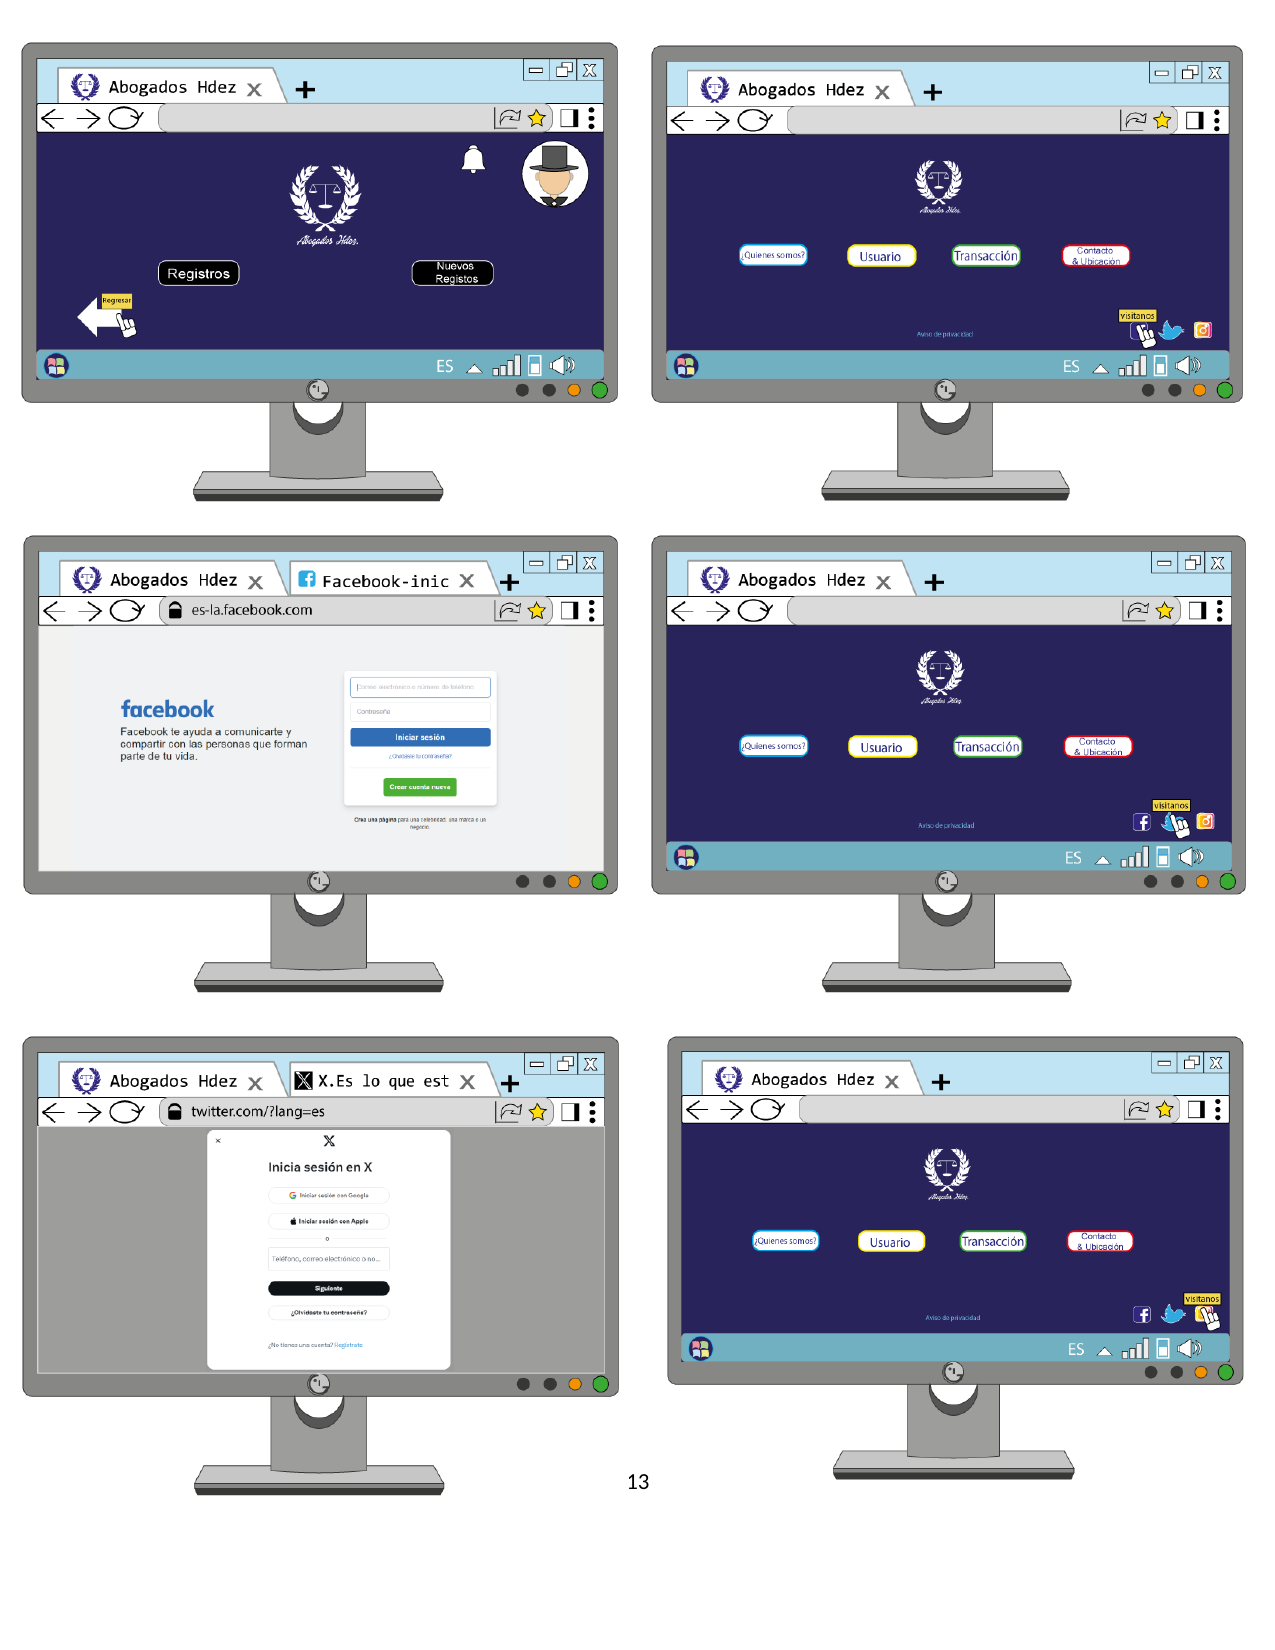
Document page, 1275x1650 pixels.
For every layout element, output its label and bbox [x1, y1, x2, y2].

picture [640, 531, 1256, 1007]
picture [640, 41, 1253, 515]
picture [656, 1032, 1253, 1494]
picture [12, 531, 628, 1007]
picture [10, 38, 628, 516]
picture [11, 1032, 629, 1510]
